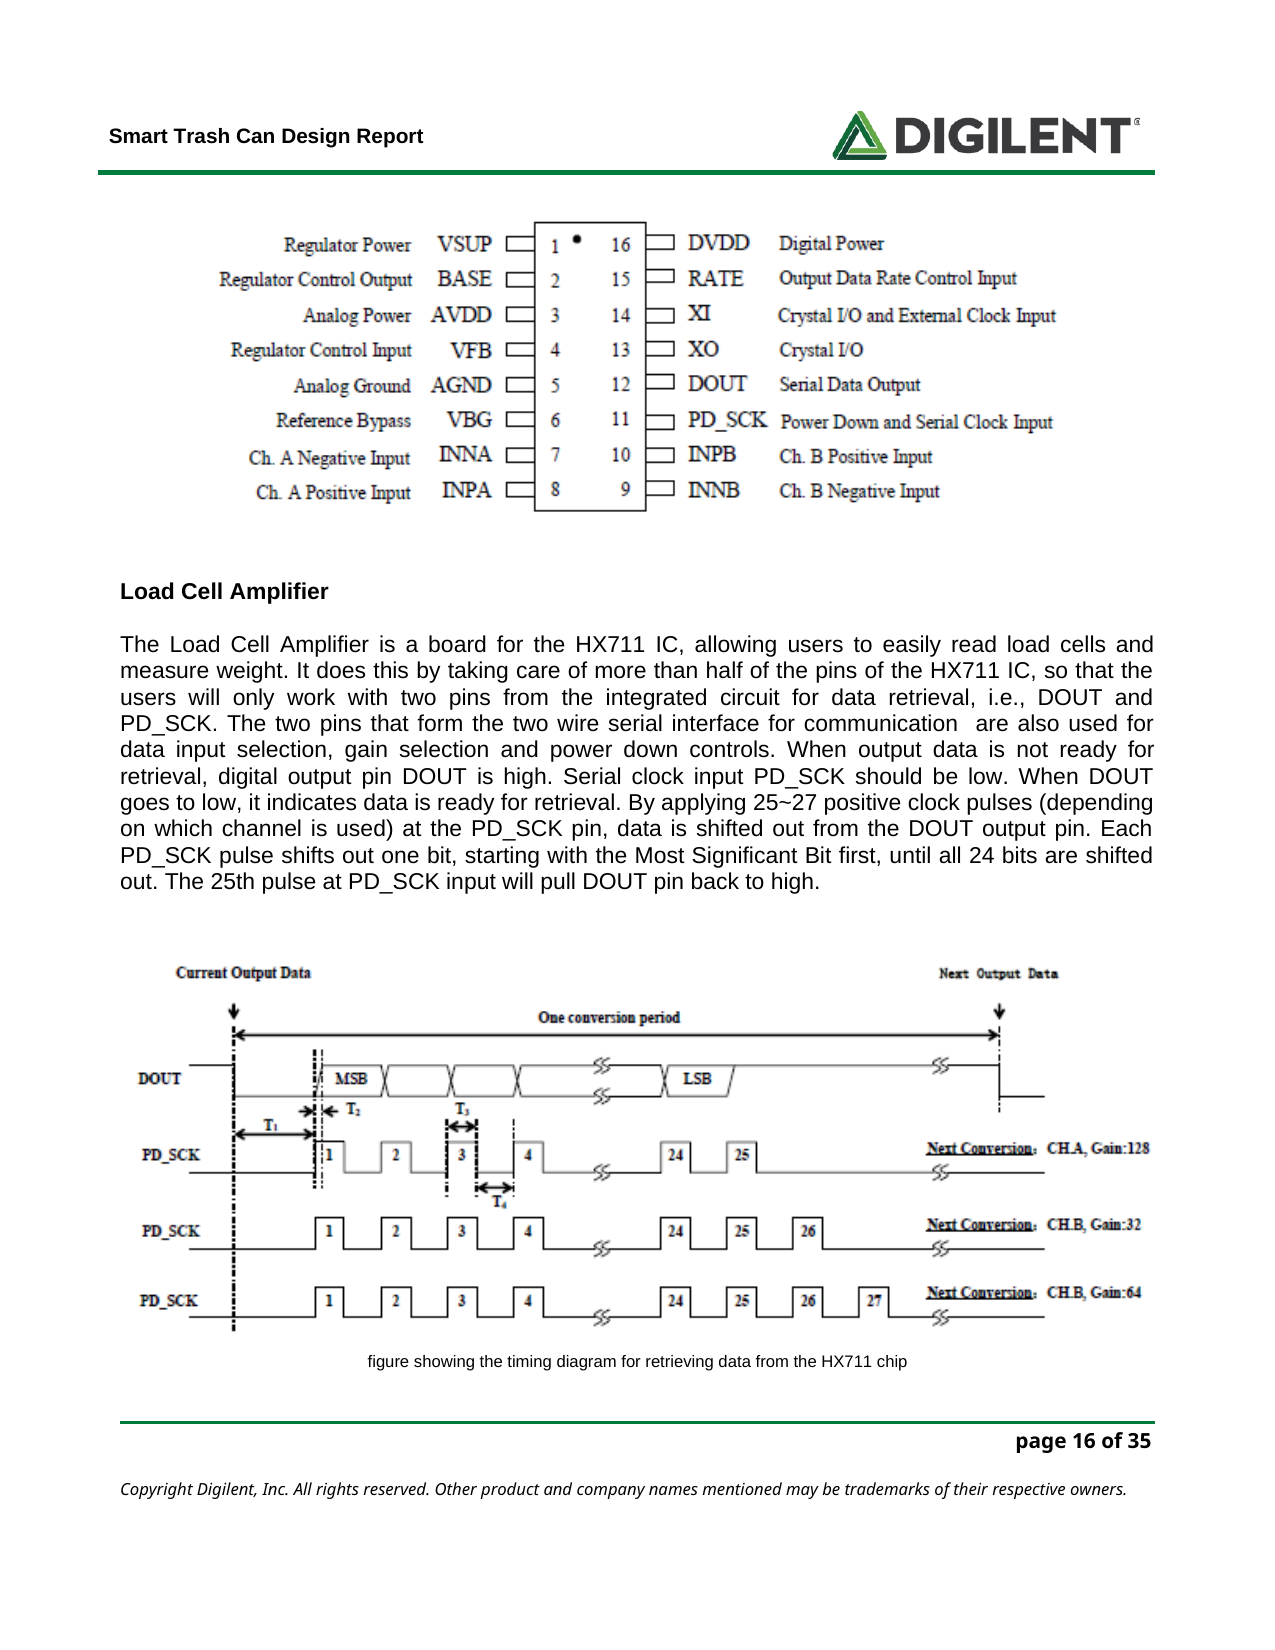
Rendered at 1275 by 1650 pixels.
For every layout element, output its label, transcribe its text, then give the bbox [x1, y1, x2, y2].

picture [120, 947, 1164, 1353]
text The Load Cell Amplifier is a board for the HX711 IC, allowing users to easily read load cells and measure weight. It does this by taking care of more than half of the pins of the HX711 IC, so that the users will only work with two pins from the integrated circuit for data retrieval, i.e., DOUT and PD_SCK. The two pins that form the two wire serial interface for communication are also used for data input selection, gain selection and power down controls. When output data is not ready for retrieval, digital output pin DOUT is high. Serial clock input PD_SCK should be low. When DOUT goes to low, it indicates data is ready for retrieval. By applying 25~27 positive clock pulses (depending on which channel is used) at the PD_SCK pin, data is shifted out from the DOUT output pin. Each PD_SCK pulse shifts out one bit, starting with the Most Significant Bit first, until all 24 bits are shifted out. The 25th pulse at PD_SCK input will pull DOUT pin back to high. [120, 631, 1155, 894]
text figure showing the timing diagram for retrieving data from the HX711 chip [120, 1353, 1155, 1371]
picture [832, 111, 1140, 160]
picture [195, 208, 1080, 526]
text Load Cell Amplifier [120, 578, 1155, 604]
